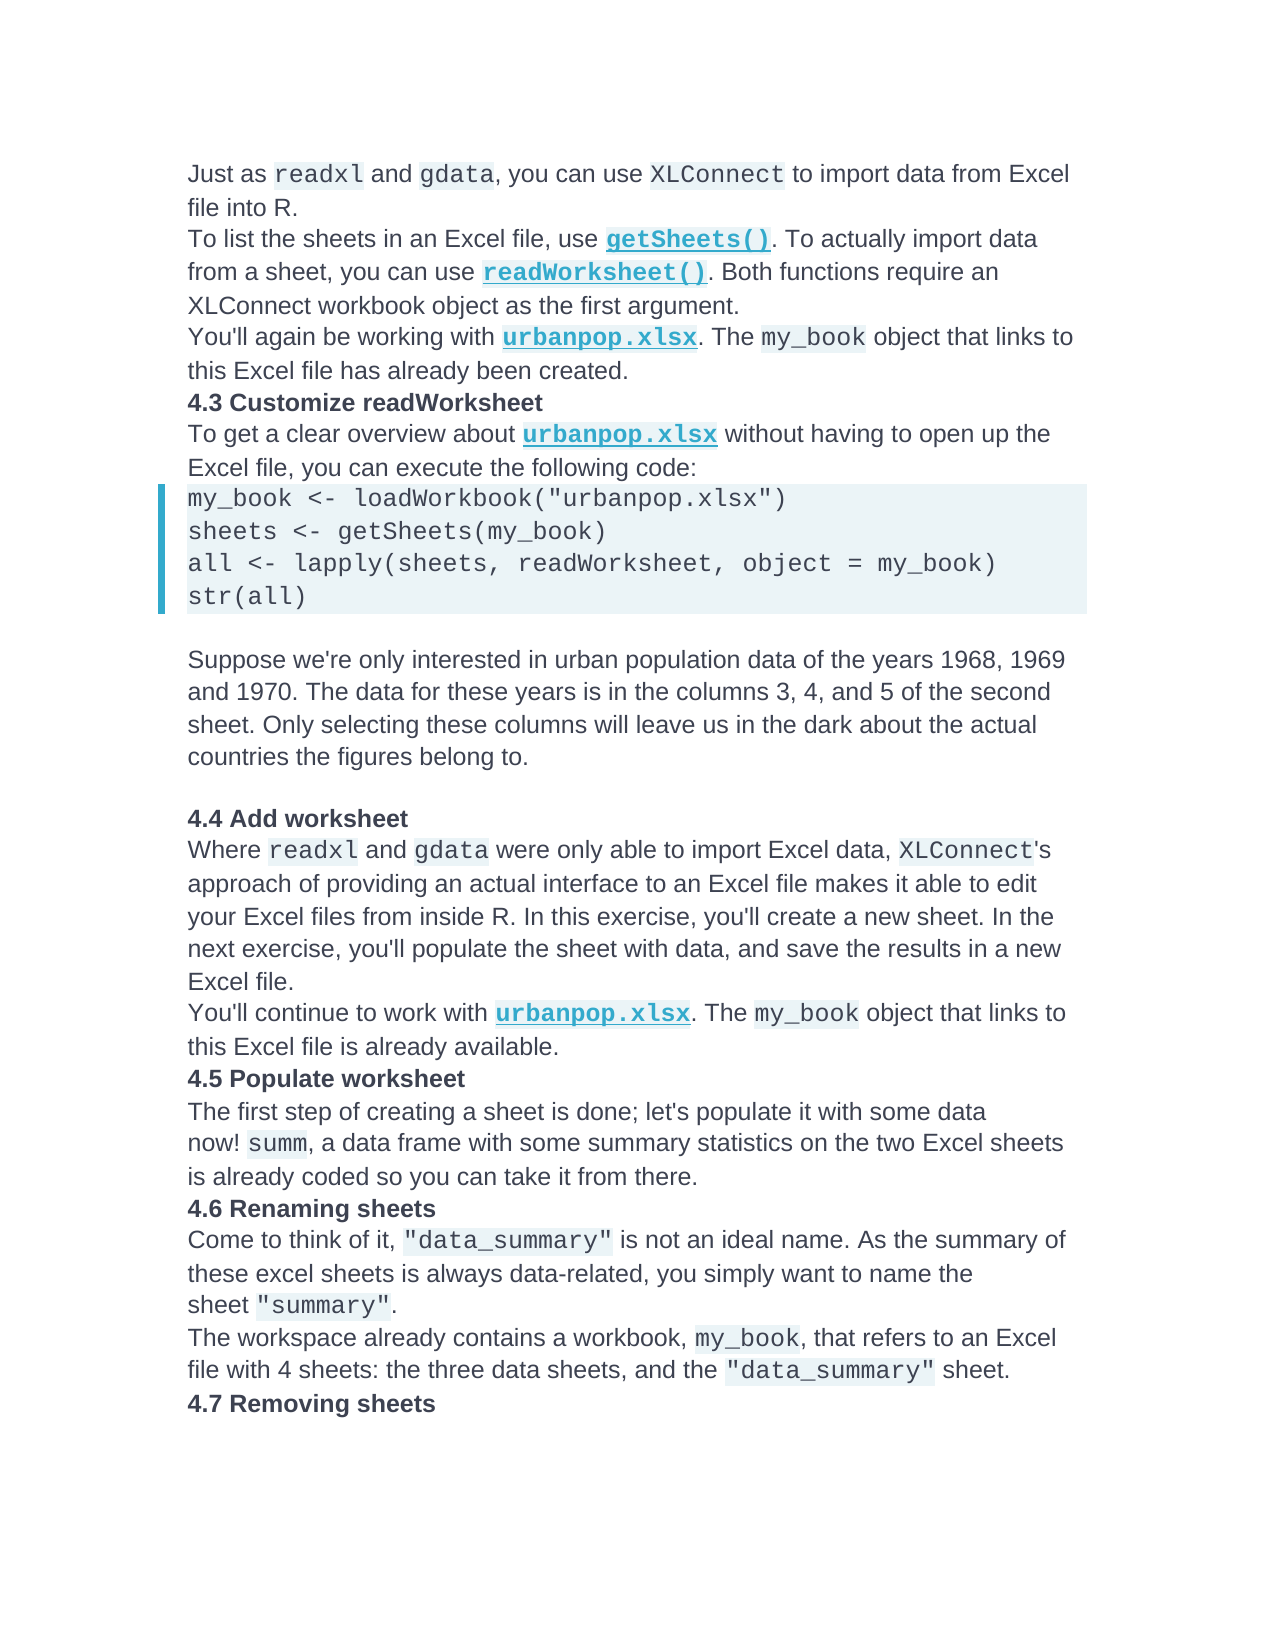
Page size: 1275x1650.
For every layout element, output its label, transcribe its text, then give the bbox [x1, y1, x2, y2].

text To list the sheets in an Excel file, use getSheets(). To actually import data from a sheet, you can use readWorksheet(). Both functions require an XLConnect workbook object as the first argument. [187, 224, 1087, 321]
text 4.6 Renaming sheets [187, 1192, 1087, 1224]
text Suppose we're only interested in urban population data of the years 1968, 1969 and 1970. The data for these years is in the columns 3, 4, and 5 of the second sheet. Only selecting these columns will leave us in the dark about the actual countries the figures belong to. [187, 643, 1087, 773]
text 4.3 Customize readWorksheet [187, 386, 1087, 419]
text 4.4 Add worksheet [187, 802, 1087, 834]
text You'll again be working with urbanpop.xlsx. The my_book object that links to this Excel file has already been created. [187, 321, 1087, 386]
text To get a clear overview about urbanpop.xlsx without having to open up the Excel file, you can execute the following code: [187, 419, 1087, 484]
text The first step of creating a sheet is done; let's populate it with some data now! summ, a data frame with some summary statistics on the two Excel sheets is already coded so you can take it from there. [187, 1094, 1087, 1192]
text my_book <- loadWorkbook("urbanpop.xlsx") [187, 484, 1087, 516]
text Come to think of it, "data_summary" is not an ideal name. As the summary of these excel sheets is always data-related, you simply want to name the sheet "summary". [187, 1224, 1087, 1322]
text 4.7 Removing sheets [187, 1387, 1087, 1419]
text The workspace already contains a workbook, my_book, that refers to an Excel file with 4 sheets: the three data sheets, and the "data_summary" sheet. [187, 1322, 1087, 1387]
text Just as readxl and gdata, you can use XLConnect to import data from Excel file into R. [187, 159, 1087, 224]
text all <- lapply(sheets, readWorksheet, object = my_book) [187, 549, 1087, 581]
text str(all) [187, 581, 1087, 614]
text You'll continue to work with urbanpop.xlsx. The my_book object that links to this Excel file is already available. [187, 997, 1087, 1062]
text 4.5 Populate worksheet [187, 1062, 1087, 1094]
text sheets <- getSheets(my_book) [187, 516, 1087, 549]
text Where readxl and gdata were only able to import Excel data, XLConnect's approach of providing an actual interface to an Excel file makes it able to edit your Excel files from inside R. In this exercise, you'll create a new sheet. In the next exercise, you'll populate the sheet with data, and save the results in a new Excel file. [187, 834, 1087, 997]
